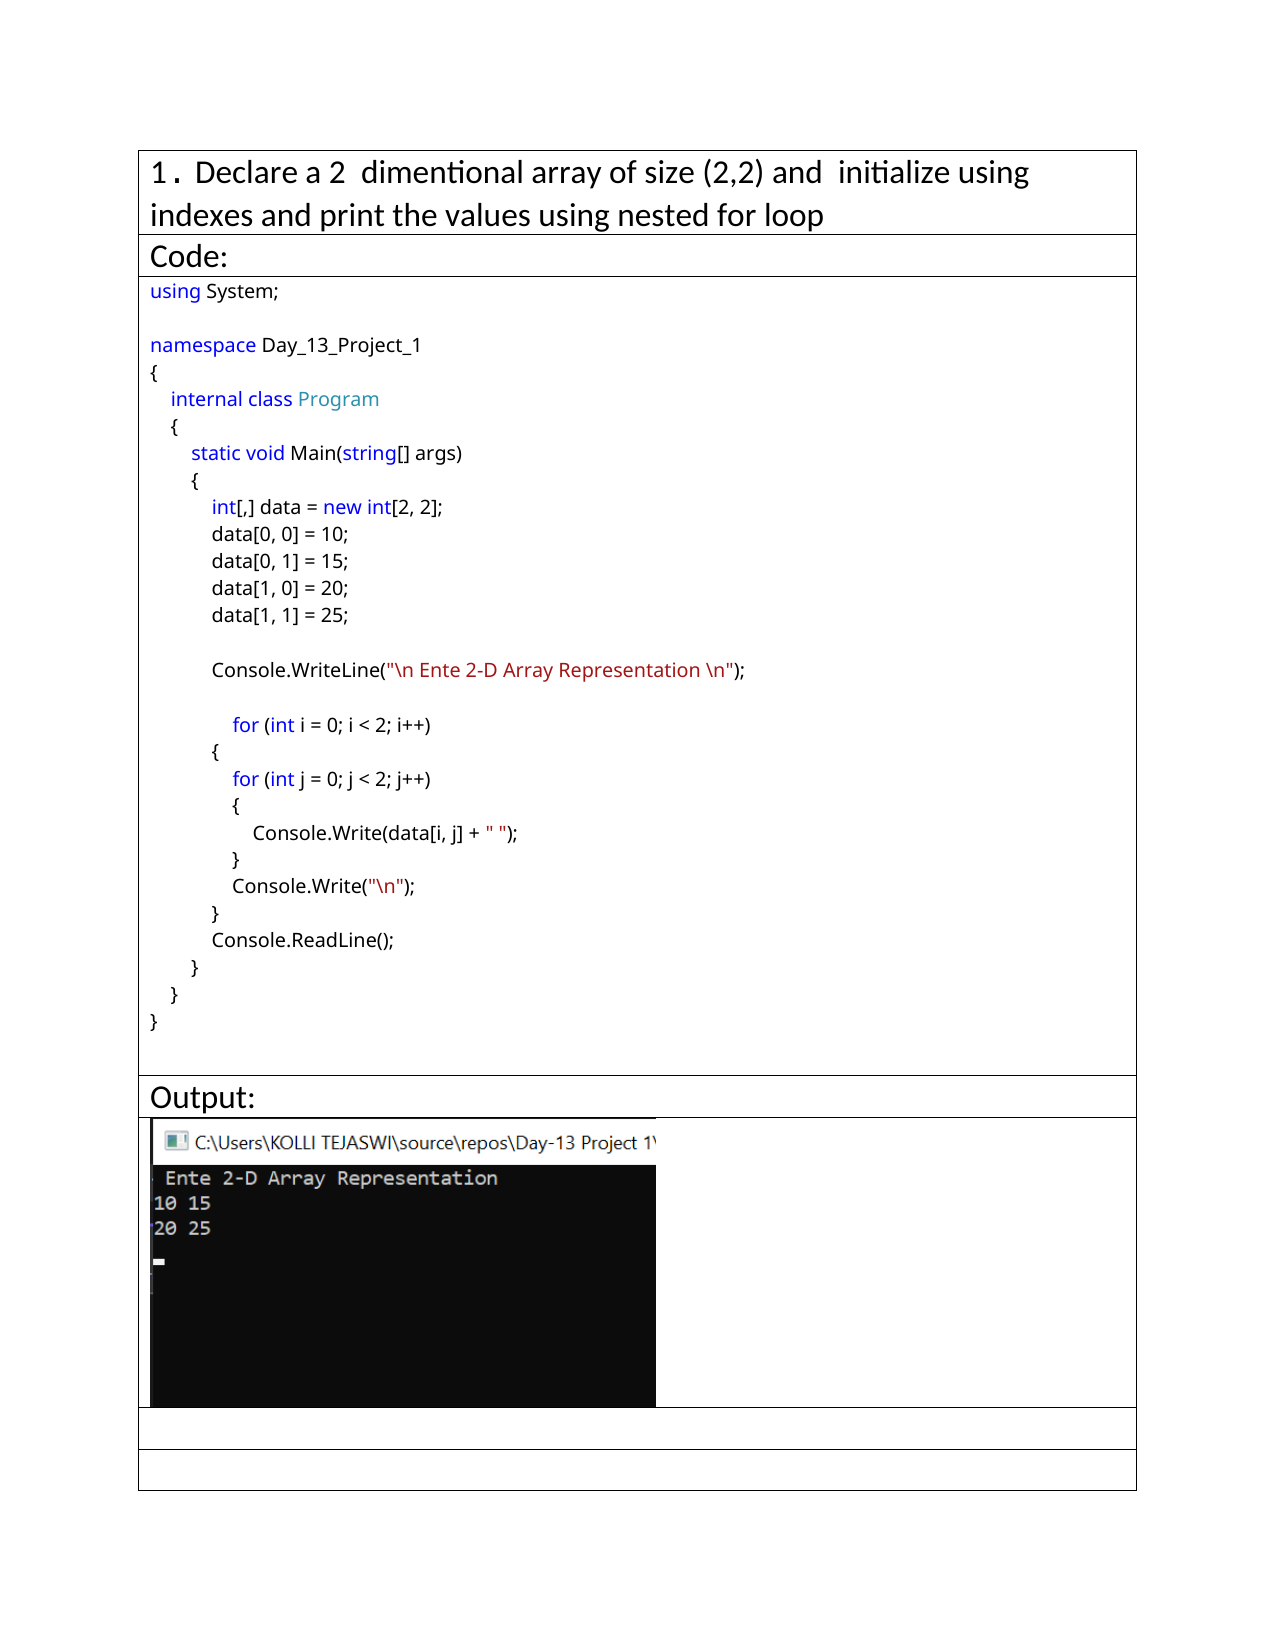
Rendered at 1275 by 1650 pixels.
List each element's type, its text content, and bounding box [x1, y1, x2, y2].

table_cell [139, 1450, 1136, 1490]
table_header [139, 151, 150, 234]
table_cell Output: [139, 1076, 1136, 1117]
table_cell [139, 1118, 150, 1407]
table_cell [139, 1408, 1136, 1448]
table_cell Code: [139, 235, 1136, 276]
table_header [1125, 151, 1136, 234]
picture [150, 1118, 656, 1407]
table_cell [656, 1118, 1136, 1407]
table_cell using System; namespace Day_13_Project_1 { internal class Program { static void Main(string[] args) { int[,] data = new int[2, 2]; data[0, 0] = 10; data[0, 1] = 15; data[1, 0] = 20; data[1, 1] = 25; Console.WriteLine("\n Ente 2-D Array Representation \n"); for (int i = 0; i < 2; i++) { for (int j = 0; j < 2; j++) { Console.Write(data[i, j] + " "); } Console.Write("\n"); } Console.ReadLine(); } } } [139, 277, 1136, 1075]
